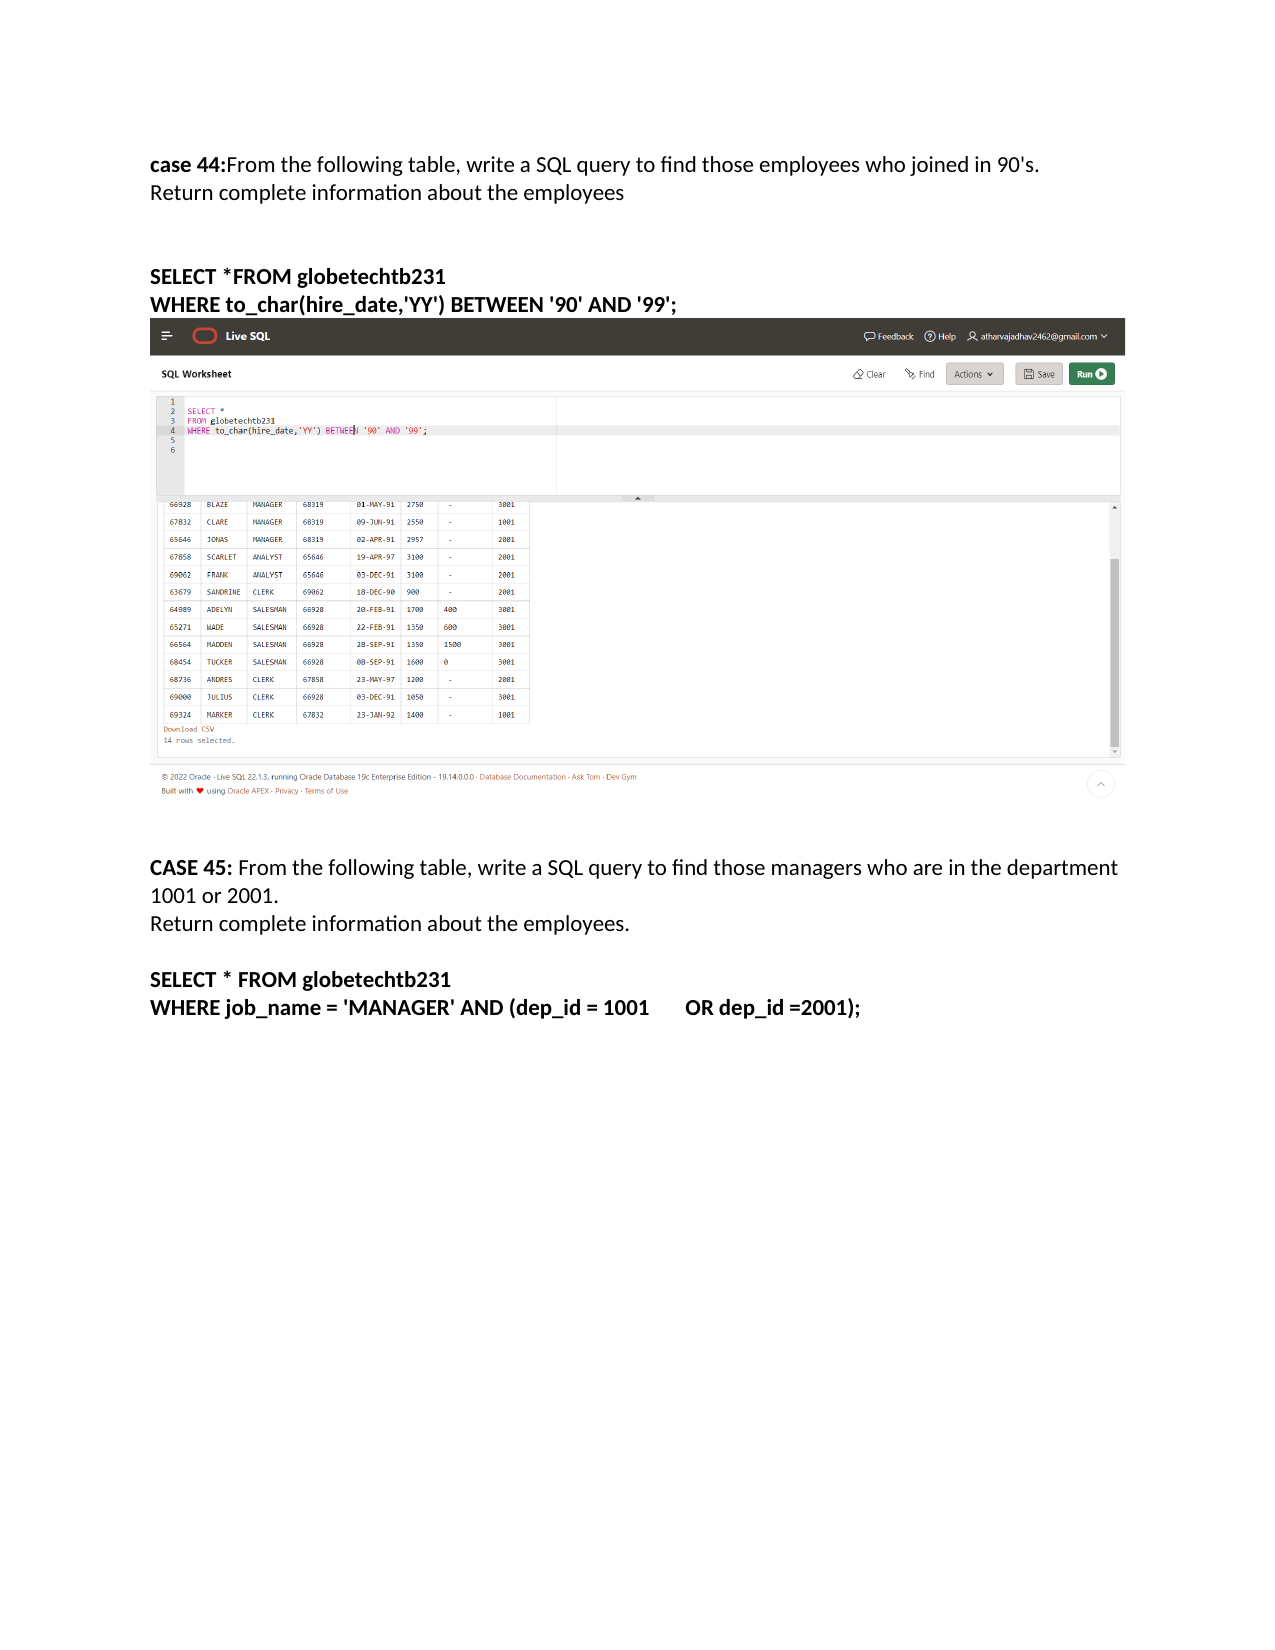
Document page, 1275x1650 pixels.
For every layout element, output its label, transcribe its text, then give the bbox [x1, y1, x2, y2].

picture [150, 318, 1125, 798]
text SELECT * FROM globetechtb231 [150, 965, 1125, 993]
text CASE 45: From the following table, write a SQL query to find those managers who are in the department 1001 or 2001. [150, 853, 1125, 909]
text WHERE job_name = 'MANAGER' AND (dep_id = 1001 OR dep_id =2001); [150, 993, 1125, 1021]
text WHERE to_char(hire_date,'YY') BETWEEN '90' AND '99'; [150, 290, 1125, 318]
text Return complete information about the employees [150, 178, 1125, 206]
text Return complete information about the employees. [150, 909, 1125, 937]
text SELECT *FROM globetechtb231 [150, 262, 1125, 290]
text WHERE to_char(hire_date,'mon-yyyy')='jun-1991';case 44:From the following table, write a SQL query to find those employees who joined in 90's. [150, 150, 1125, 178]
